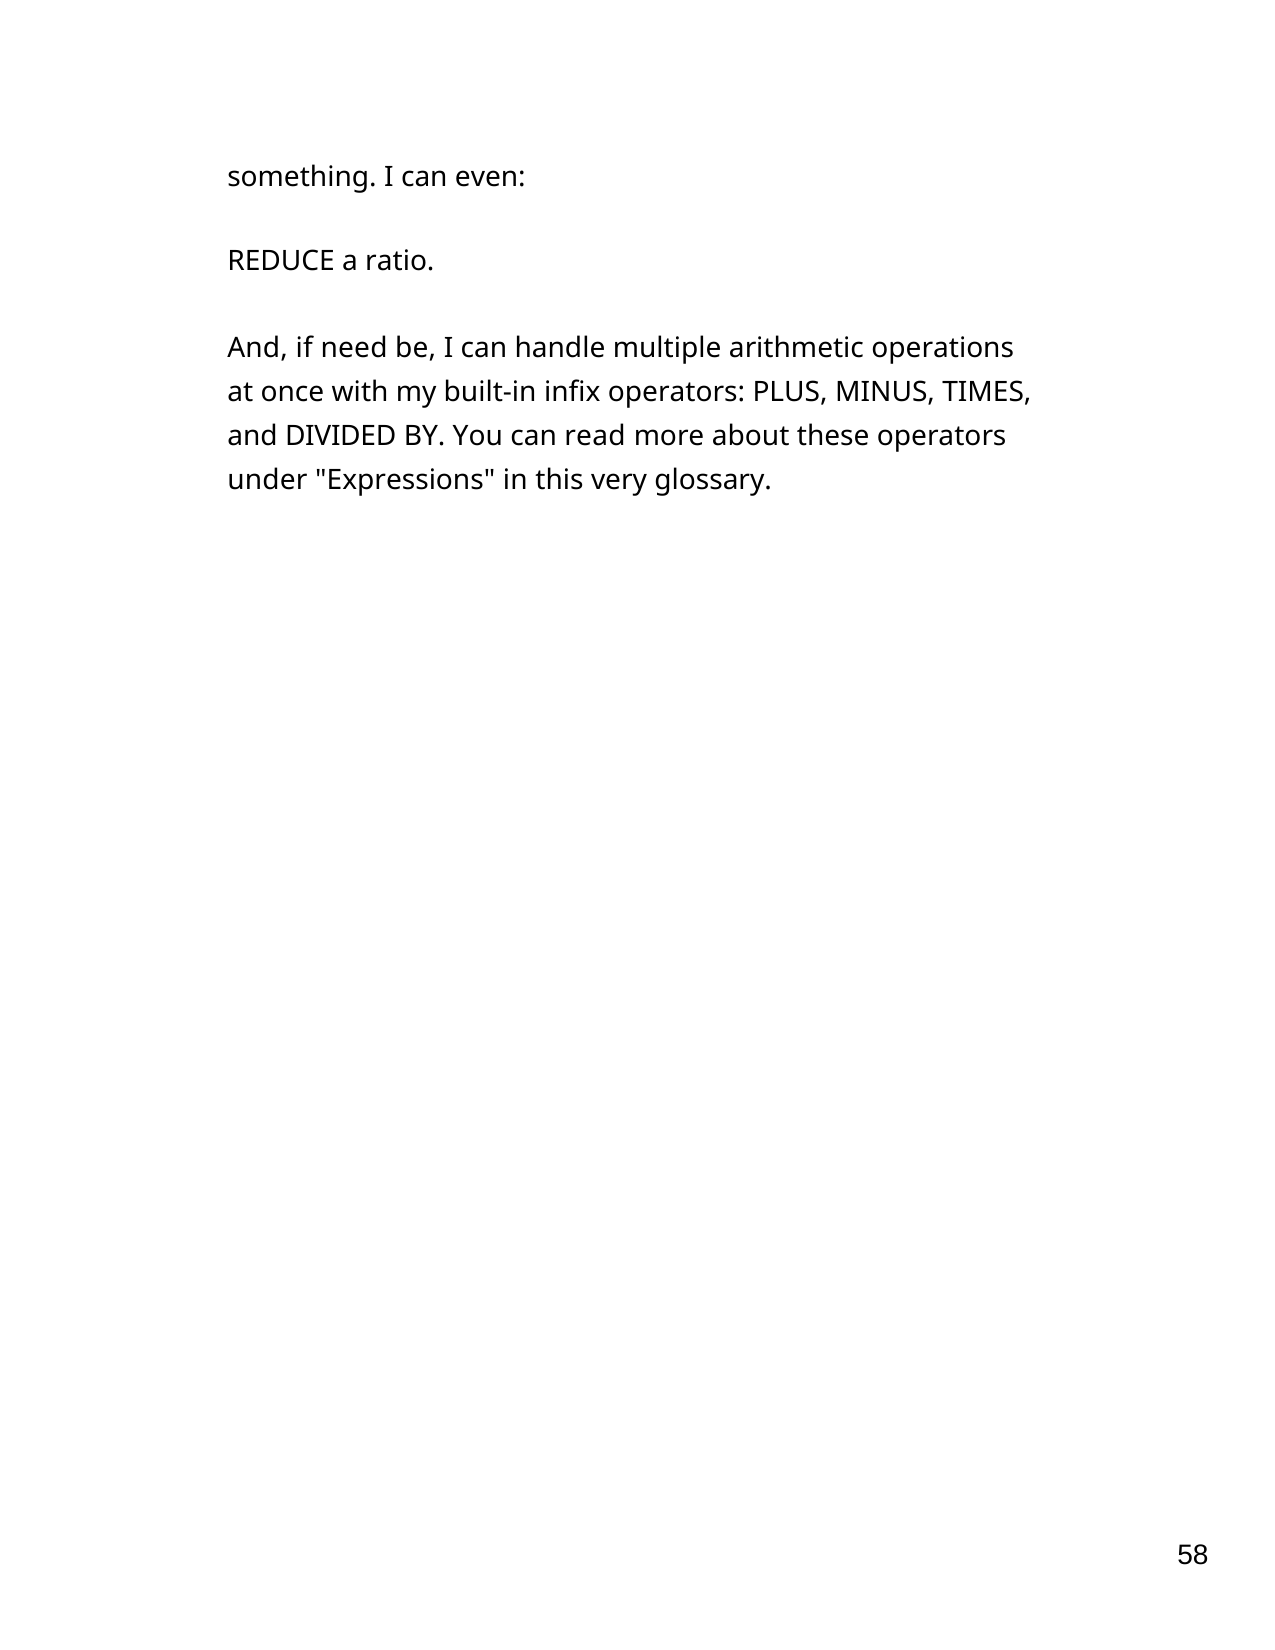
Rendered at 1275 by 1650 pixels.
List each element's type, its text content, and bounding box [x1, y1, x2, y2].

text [227, 156, 602, 194]
text And, if need be, I can handle multiple arithmetic operations at once with my built-in infix operators: PLUS, MINUS, TIMES, and DIVIDED BY. You can read more about these operators under "Expressions" in this very glossary. [227, 327, 1040, 498]
text REDUCE a ratio. [227, 245, 1100, 277]
